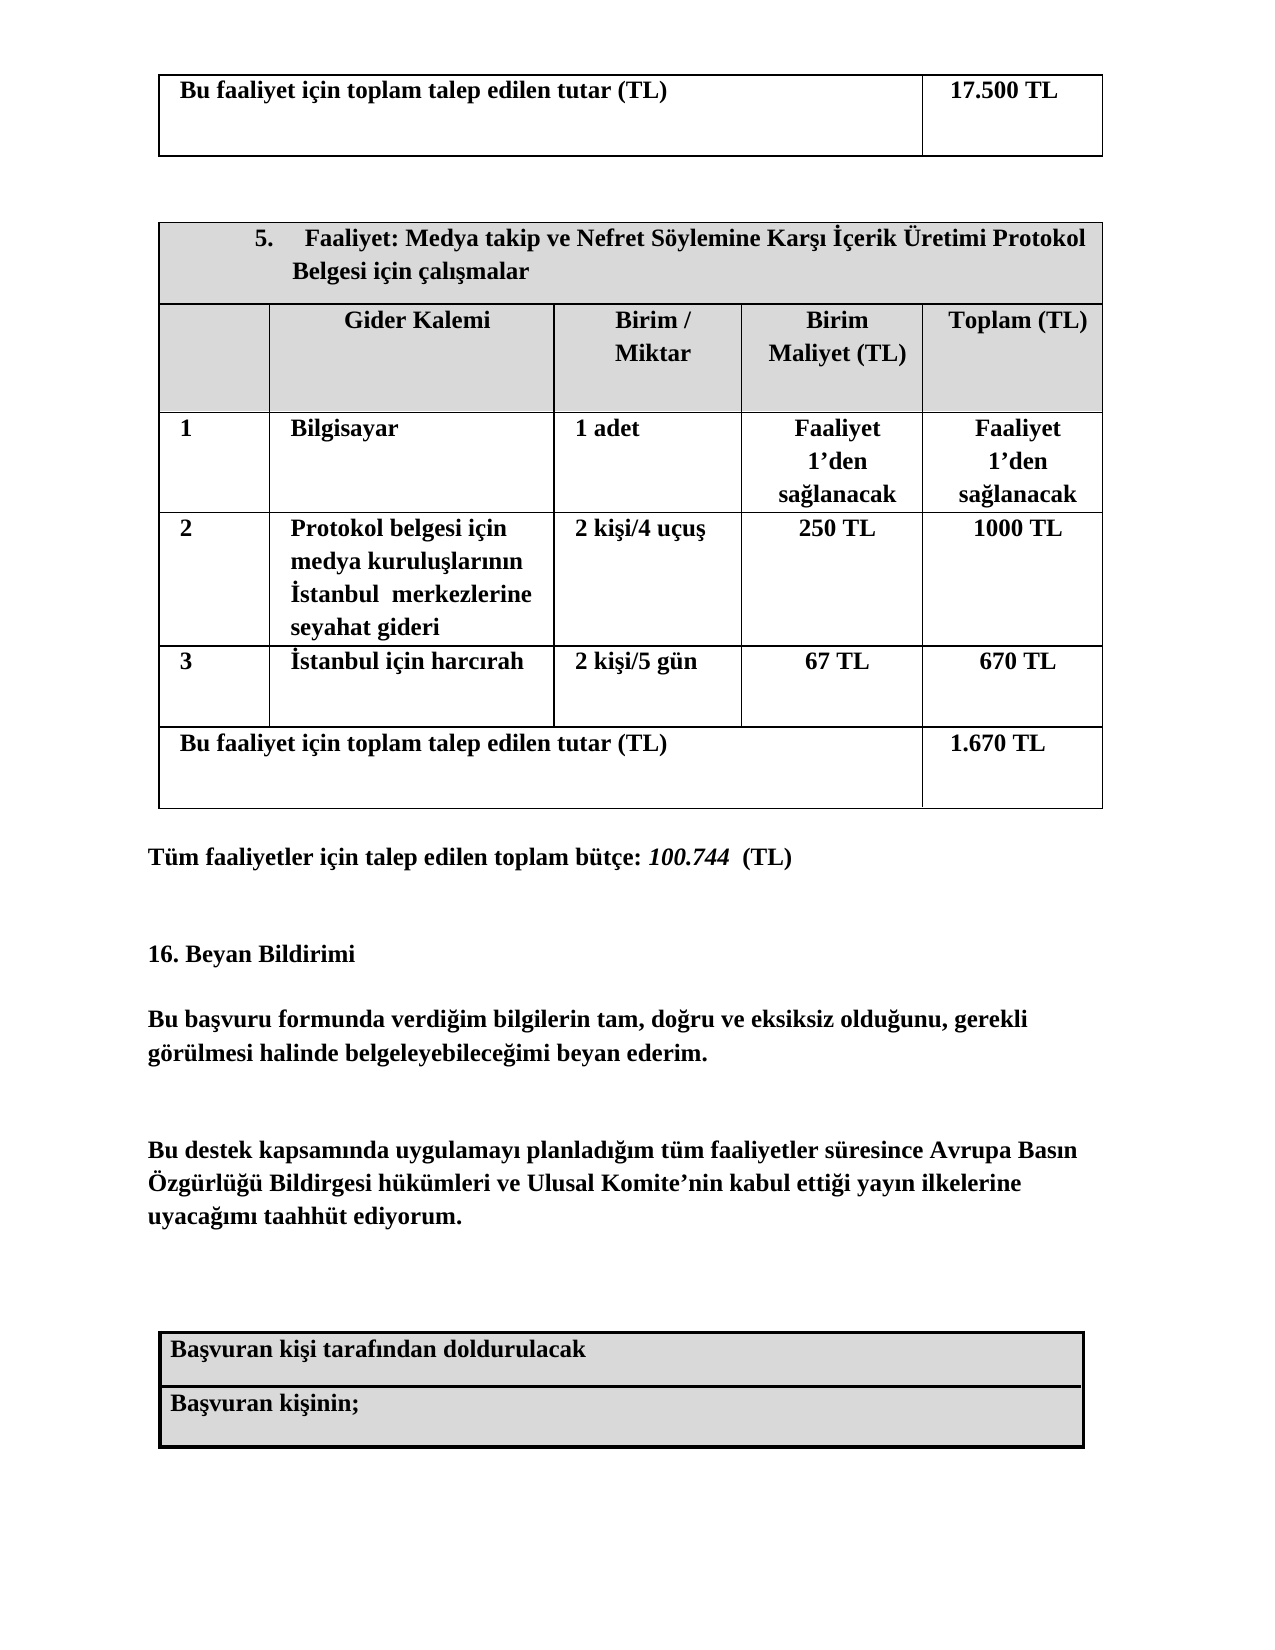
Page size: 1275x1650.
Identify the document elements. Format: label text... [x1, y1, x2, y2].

table_header Başvuran kişi tarafından doldurulacak [162, 1334, 1082, 1385]
table_cell İstanbul için harcırah [270, 647, 553, 726]
table_cell 1000 TL [923, 513, 1102, 645]
table_cell 1.670 TL [923, 728, 1102, 807]
table_cell Başvuran kişinin; [162, 1385, 1082, 1445]
text Bu başvuru formunda verdiğim bilgilerin tam, doğru ve eksiksiz olduğunu, gerekli görülmesi halinde belgeleyebileceğimi beyan ederim. [148, 1004, 1127, 1066]
table_cell Bilgisayar [270, 413, 553, 512]
table_cell Bu faaliyet için toplam talep edilen tutar (TL) [160, 728, 922, 807]
table_cell 2 [160, 513, 269, 645]
table_cell Birim / Miktar [555, 305, 741, 411]
text Tüm faaliyetler için talep edilen toplam bütçe: 100.744 (TL) [148, 842, 1127, 871]
table_cell [160, 305, 269, 411]
table_cell 2 kişi/4 uçuş [555, 513, 741, 645]
table_cell Gider Kalemi [270, 305, 553, 411]
table_cell Faaliyet 1’den sağlanacak [923, 413, 1102, 512]
table_cell Bu faaliyet için toplam talep edilen tutar (TL) [160, 76, 922, 155]
table_header 5. Faaliyet: Medya takip ve Nefret Söylemine Karşı İçerik Üretimi Protokol Belgesi için çalışmalar [160, 223, 1102, 303]
table_cell 67 TL [742, 647, 922, 726]
table_cell 670 TL [923, 647, 1102, 726]
table_cell 250 TL [742, 513, 922, 645]
table_cell 3 [160, 647, 269, 726]
text 16. Beyan Bildirimi [148, 939, 1127, 968]
table_cell Birim Maliyet (TL) [742, 305, 922, 411]
text Bu destek kapsamında uygulamayı planladığım tüm faaliyetler süresince Avrupa Basın Özgürlüğü Bildirgesi hükümleri ve Ulusal Komite’nin kabul ettiği yayın ilkelerine uyacağımı taahhüt ediyorum. [148, 1135, 1127, 1230]
table_cell 2 kişi/5 gün [555, 647, 741, 726]
table_cell Protokol belgesi için medya kuruluşlarının İstanbul merkezlerine seyahat gideri [270, 513, 553, 645]
table_cell 1 [160, 413, 269, 512]
table_cell Toplam (TL) [923, 305, 1102, 411]
table_cell 1 adet [555, 413, 741, 512]
table_cell Faaliyet 1’den sağlanacak [742, 413, 922, 512]
table_cell 17.500 TL [923, 76, 1102, 155]
